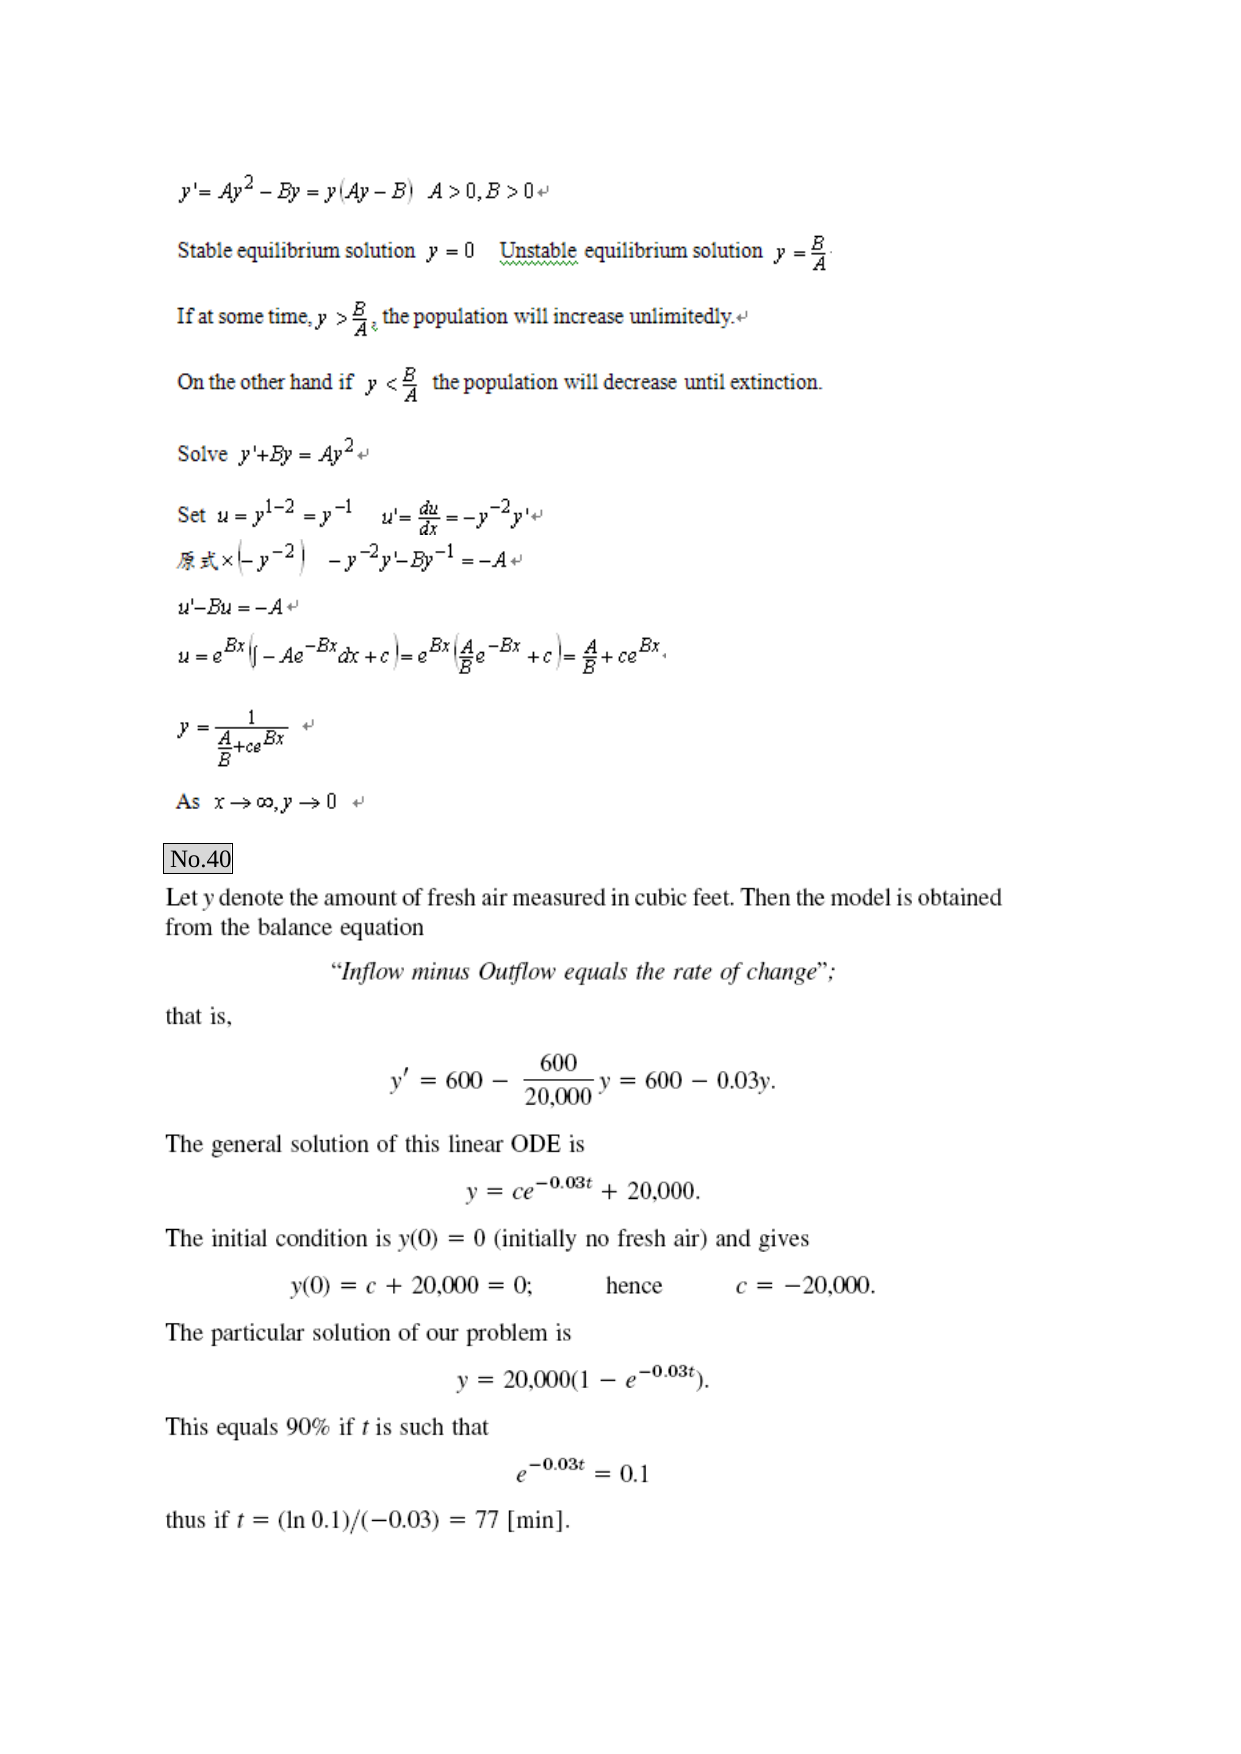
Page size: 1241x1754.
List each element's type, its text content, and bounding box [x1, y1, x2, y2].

picture [162, 539, 666, 820]
picture [162, 164, 832, 535]
picture [162, 876, 1013, 1551]
text No.40 [162, 839, 1053, 877]
